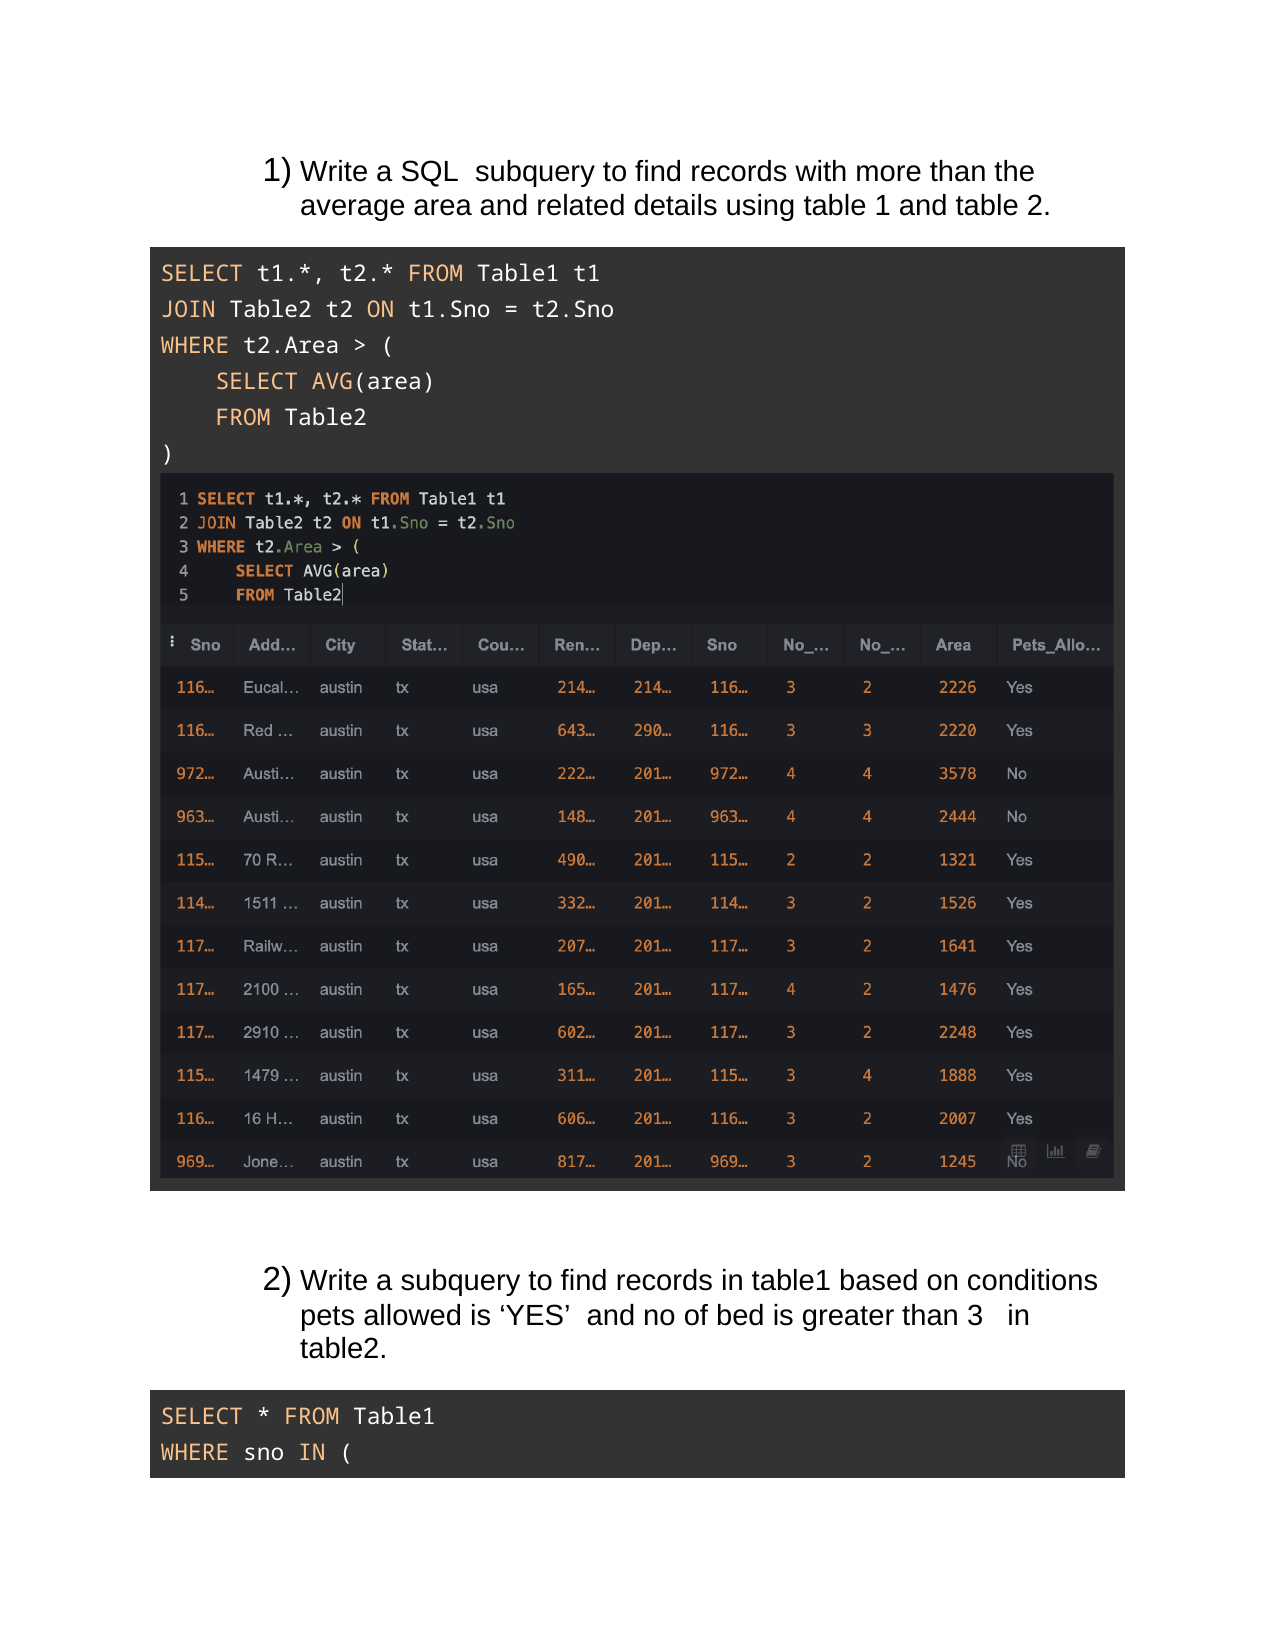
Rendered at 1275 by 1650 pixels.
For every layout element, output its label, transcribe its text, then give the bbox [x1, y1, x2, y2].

table_header SELECT t1.*, t2.* FROM Table1 t1 JOIN Table2 t2 ON t1.Sno = t2.Sno WHERE t2.Area > ( SELECT AVG(area) FROM Table2 ) [150, 247, 1125, 1191]
subtitle Write a SQL subquery to find records with more than the average area and related details using table 1 and table 2. [262, 150, 1125, 222]
picture [160, 473, 1114, 1178]
subtitle Write a subquery to find records in table1 based on conditions pets allowed is ‘YES’ and no of bed is greater than 3 in table2. [262, 1259, 1125, 1365]
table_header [150, 1390, 1125, 1478]
